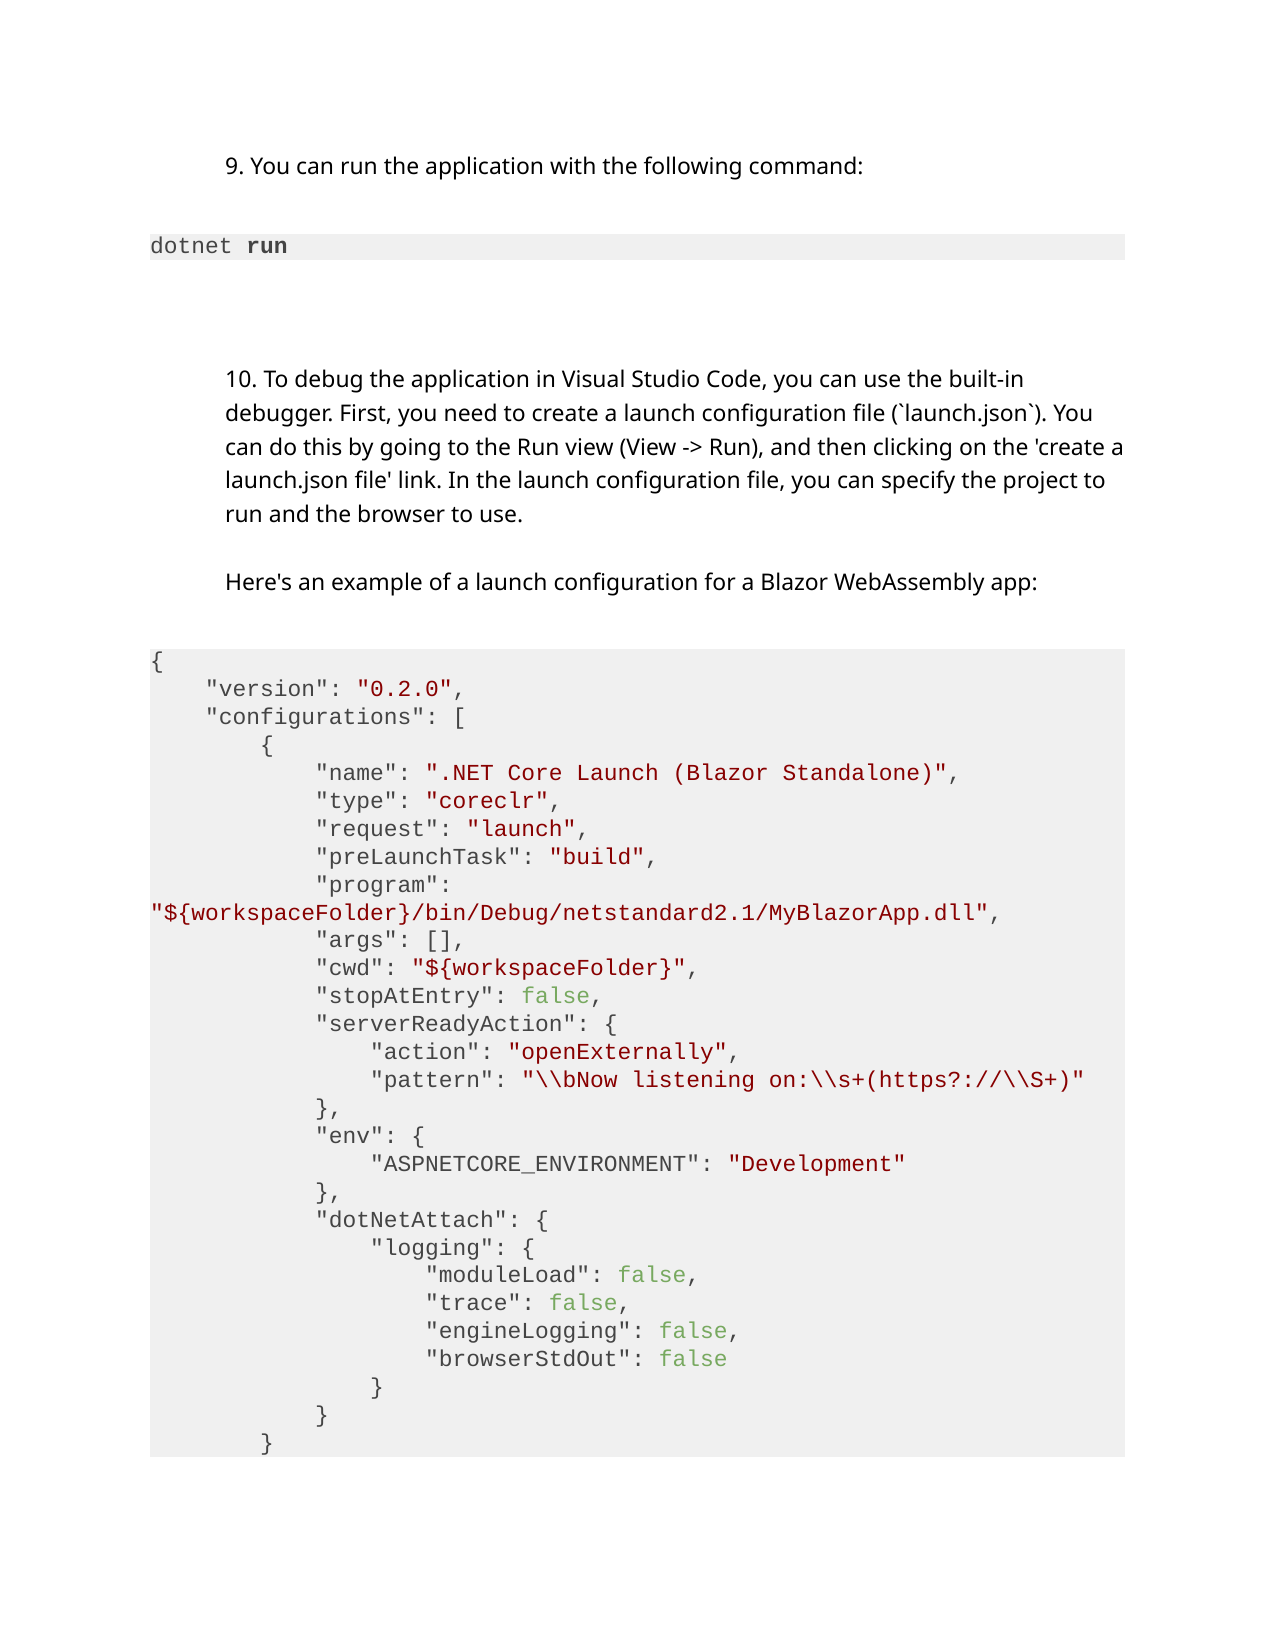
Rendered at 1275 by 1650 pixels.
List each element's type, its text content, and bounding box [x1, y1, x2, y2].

list Here's an example of a launch configuration for a Blazor WebAssembly app: [225, 565, 1125, 597]
text dotnet run [150, 234, 1125, 260]
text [150, 649, 1125, 1457]
list 9. You can run the application with the following command: [225, 150, 1125, 181]
list 10. To debug the application in Visual Studio Code, you can use the built-in debugger. First, you need to create a launch configuration file (`launch.json`). You can do this by going to the Run view (View -> Run), and then clicking on the 'create a launch.json file' link. In the launch configuration file, you can specify the project to run and the browser to use. [225, 363, 1125, 529]
